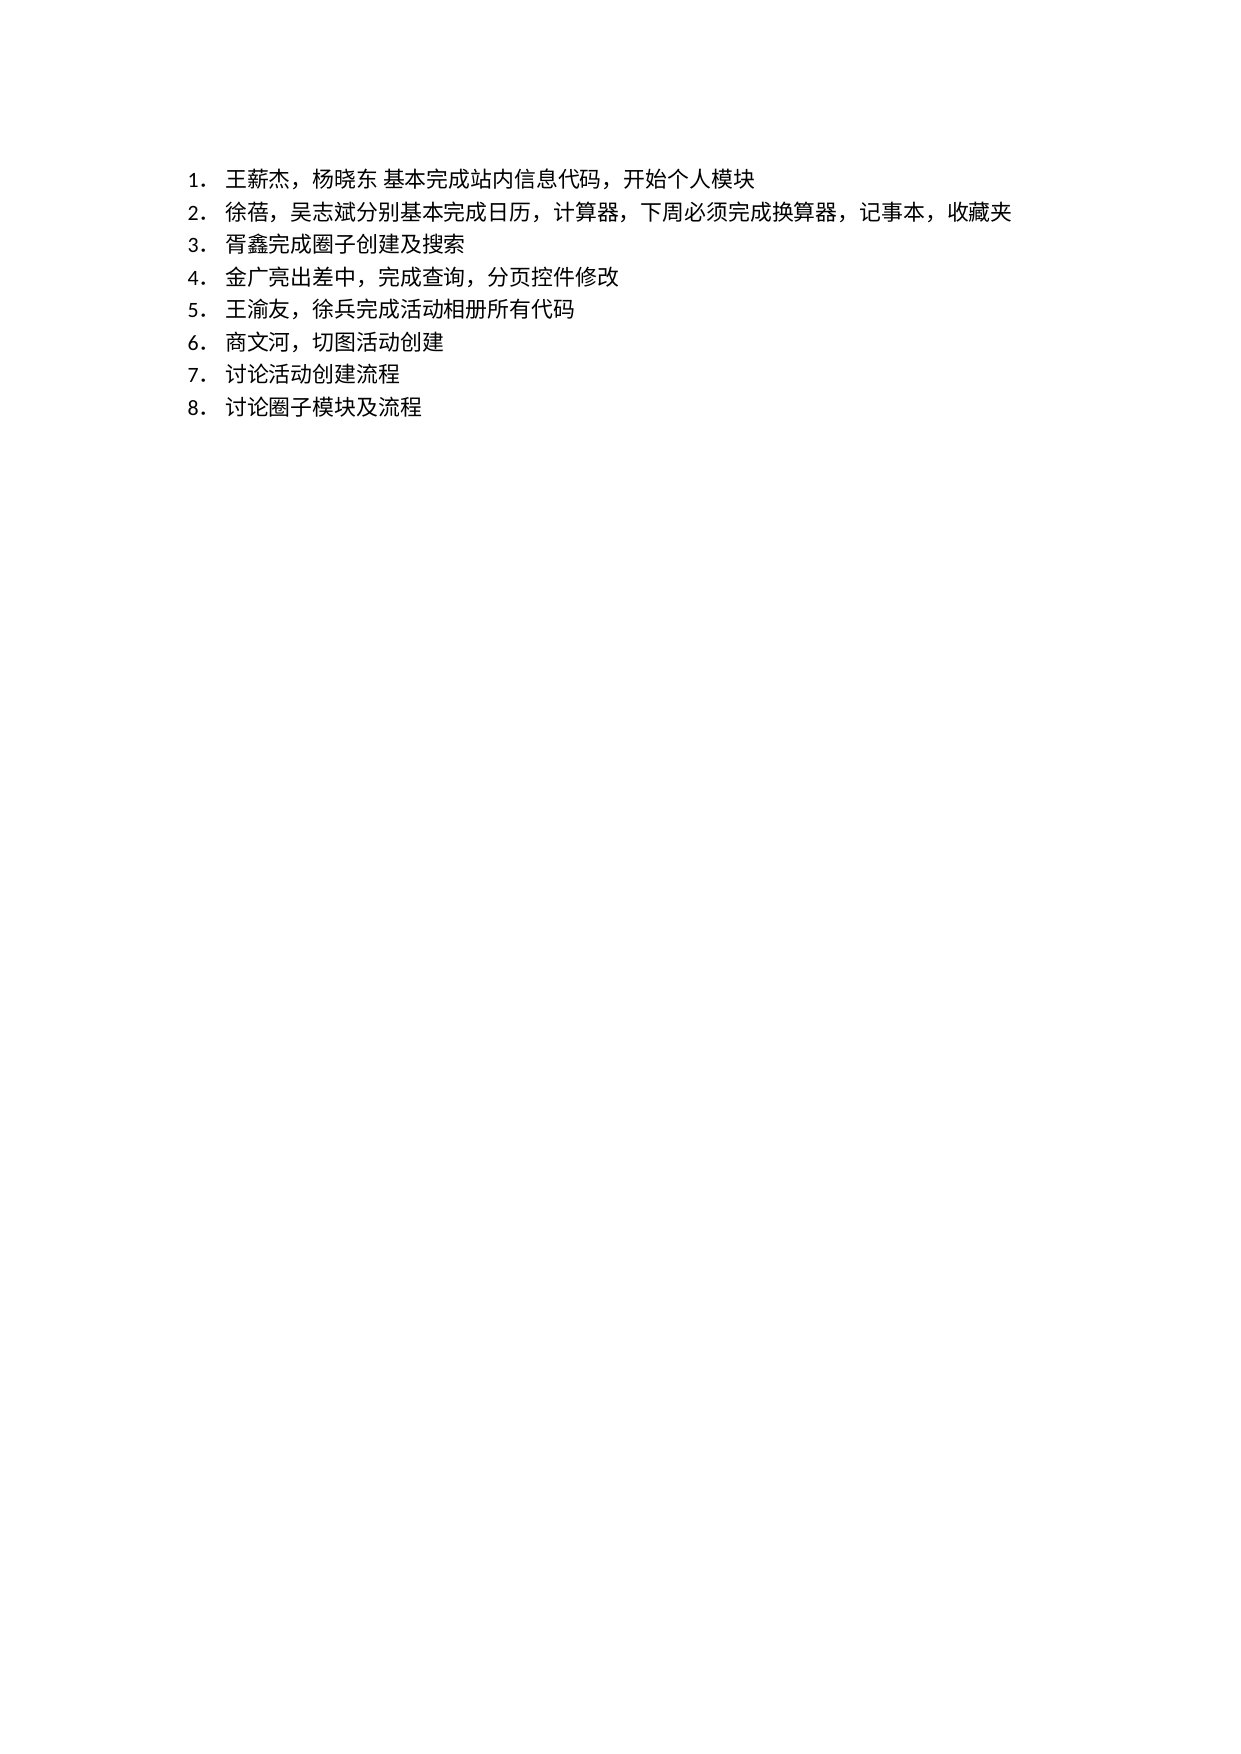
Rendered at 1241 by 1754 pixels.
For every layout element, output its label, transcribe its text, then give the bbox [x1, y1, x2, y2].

list 王薪杰，杨晓东 基本完成站内信息代码，开始个人模块 [187, 162, 1053, 194]
list 胥鑫完成圈子创建及搜索 [187, 227, 1053, 259]
list 徐蓓，吴志斌分别基本完成日历，计算器，下周必须完成换算器，记事本，收藏夹 [187, 194, 1053, 227]
list 商文河，切图活动创建 [187, 324, 1053, 357]
list 讨论圈子模块及流程 [187, 389, 1053, 422]
list 金广亮出差中，完成查询，分页控件修改 [187, 259, 1053, 292]
list 王渝友，徐兵完成活动相册所有代码 [187, 292, 1053, 324]
list 讨论活动创建流程 [187, 357, 1053, 389]
